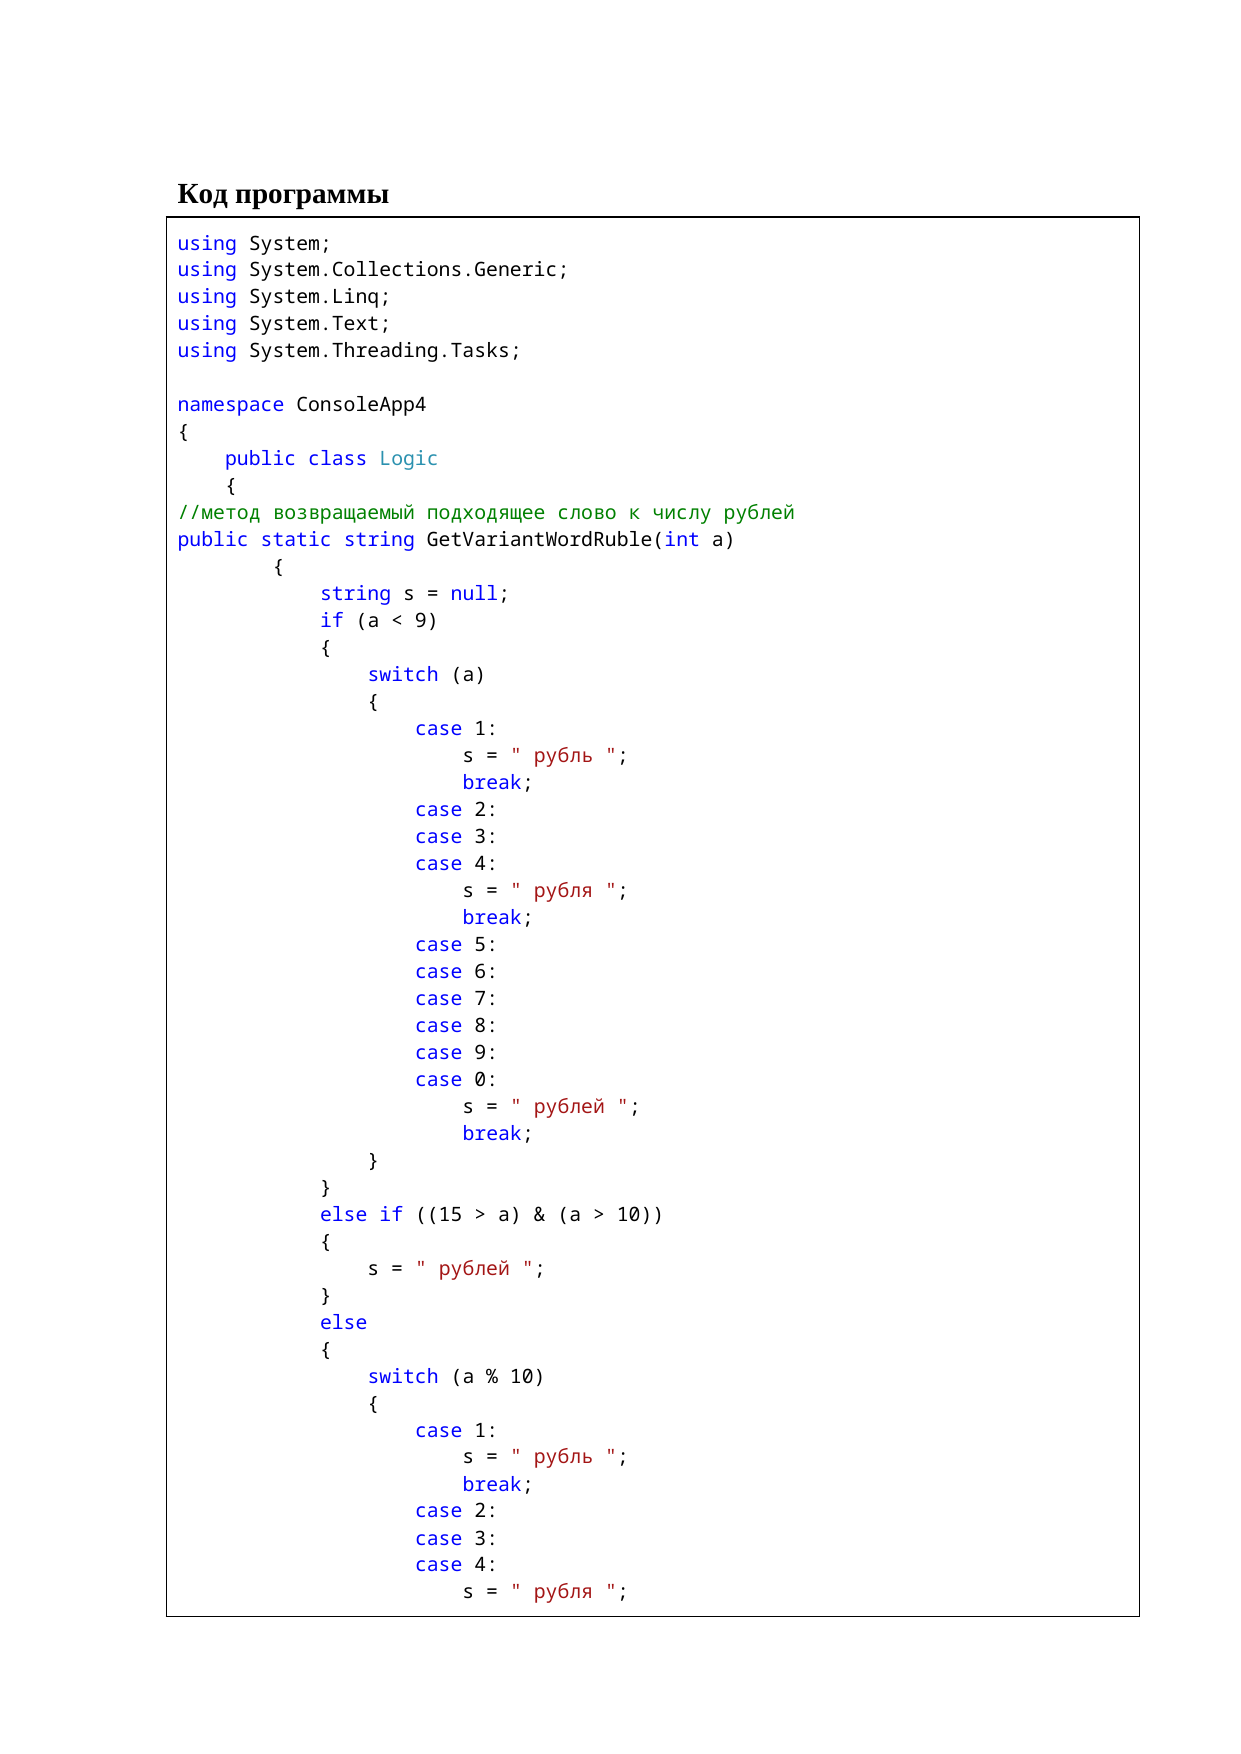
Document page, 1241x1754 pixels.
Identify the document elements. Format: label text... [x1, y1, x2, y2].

subtitle Код программы [177, 177, 1152, 210]
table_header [167, 218, 1139, 1616]
